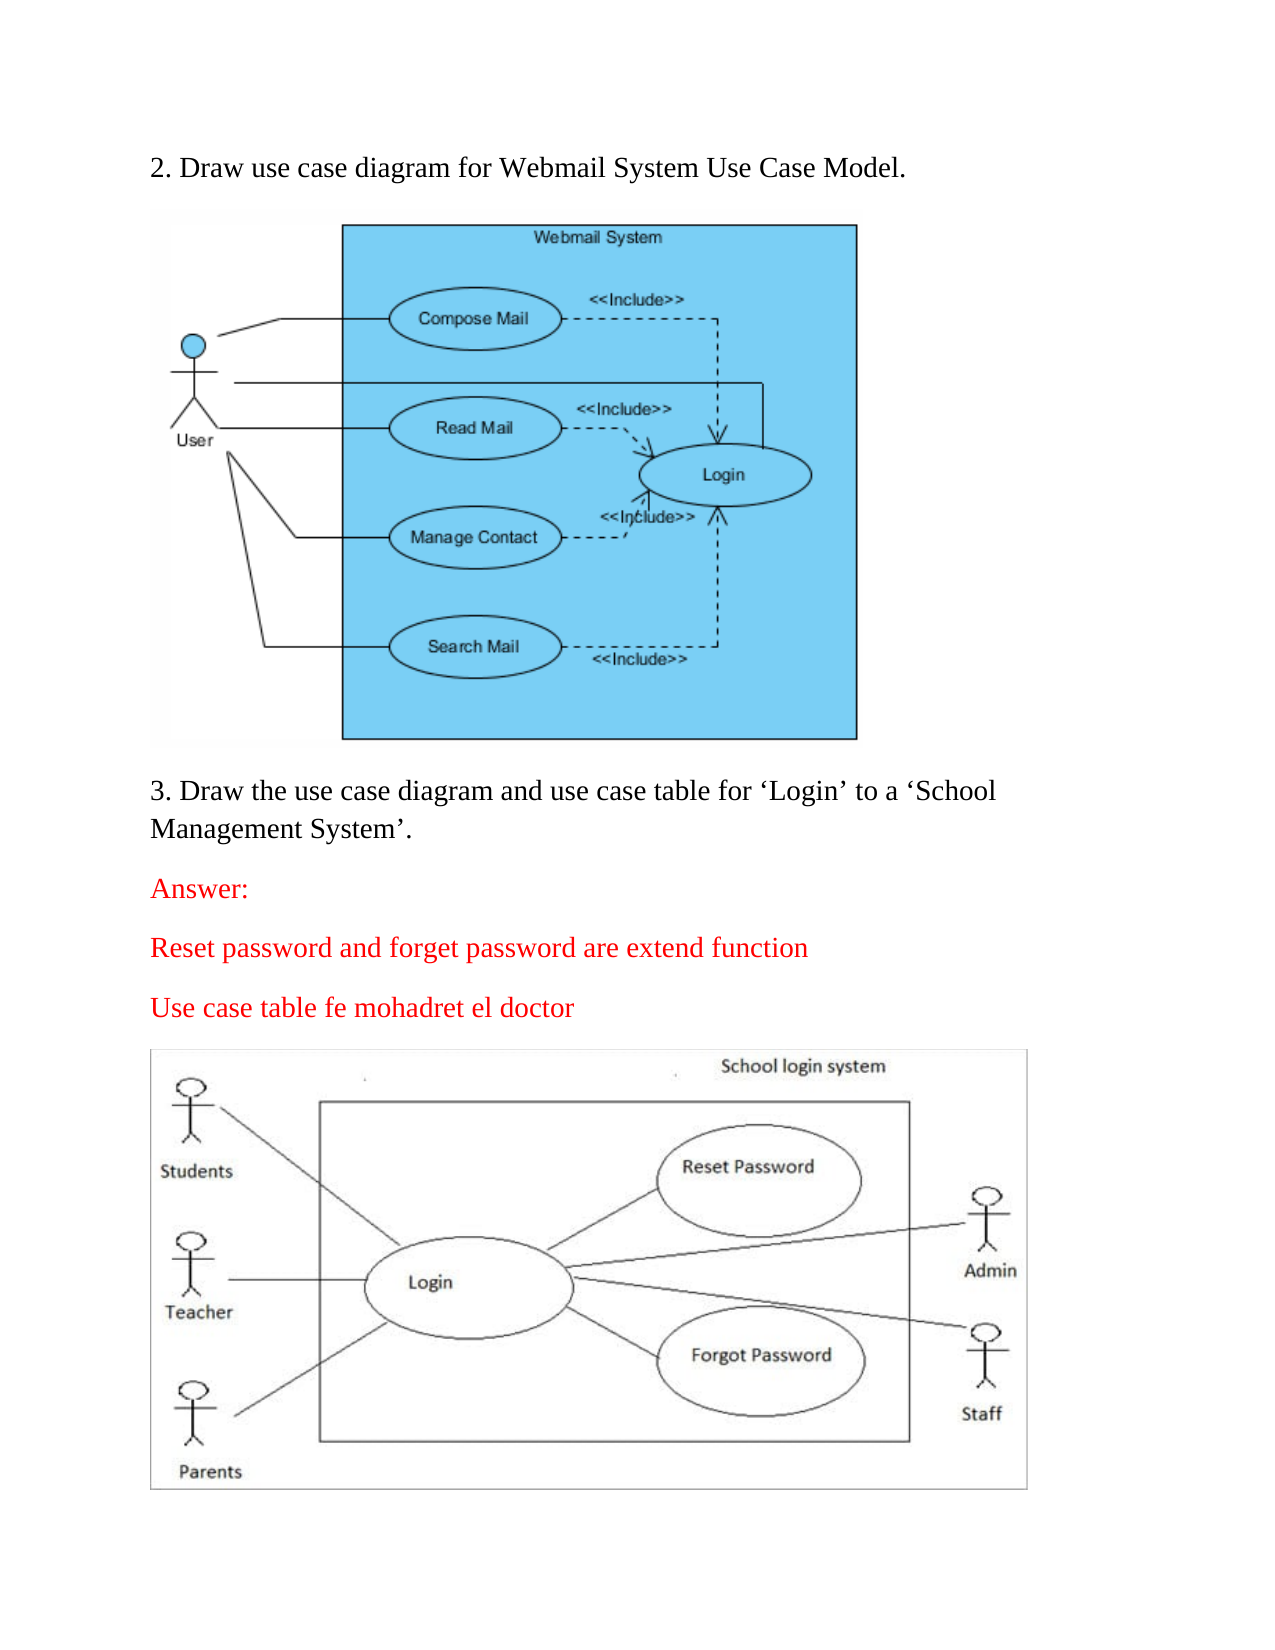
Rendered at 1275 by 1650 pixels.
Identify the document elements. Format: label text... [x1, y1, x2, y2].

picture [150, 1049, 1028, 1490]
text Use case table fe mohadret el doctor [150, 990, 1125, 1023]
text Reset password and forget password are extend function [150, 930, 1125, 964]
text 2. Draw use case diagram for Webmail System Use Case Model. [150, 150, 1125, 183]
text 3. Draw the use case diagram and use case table for ‘Login’ to a ‘School Management System’. [150, 773, 1125, 845]
text Answer: [150, 871, 1125, 904]
picture [150, 209, 864, 748]
